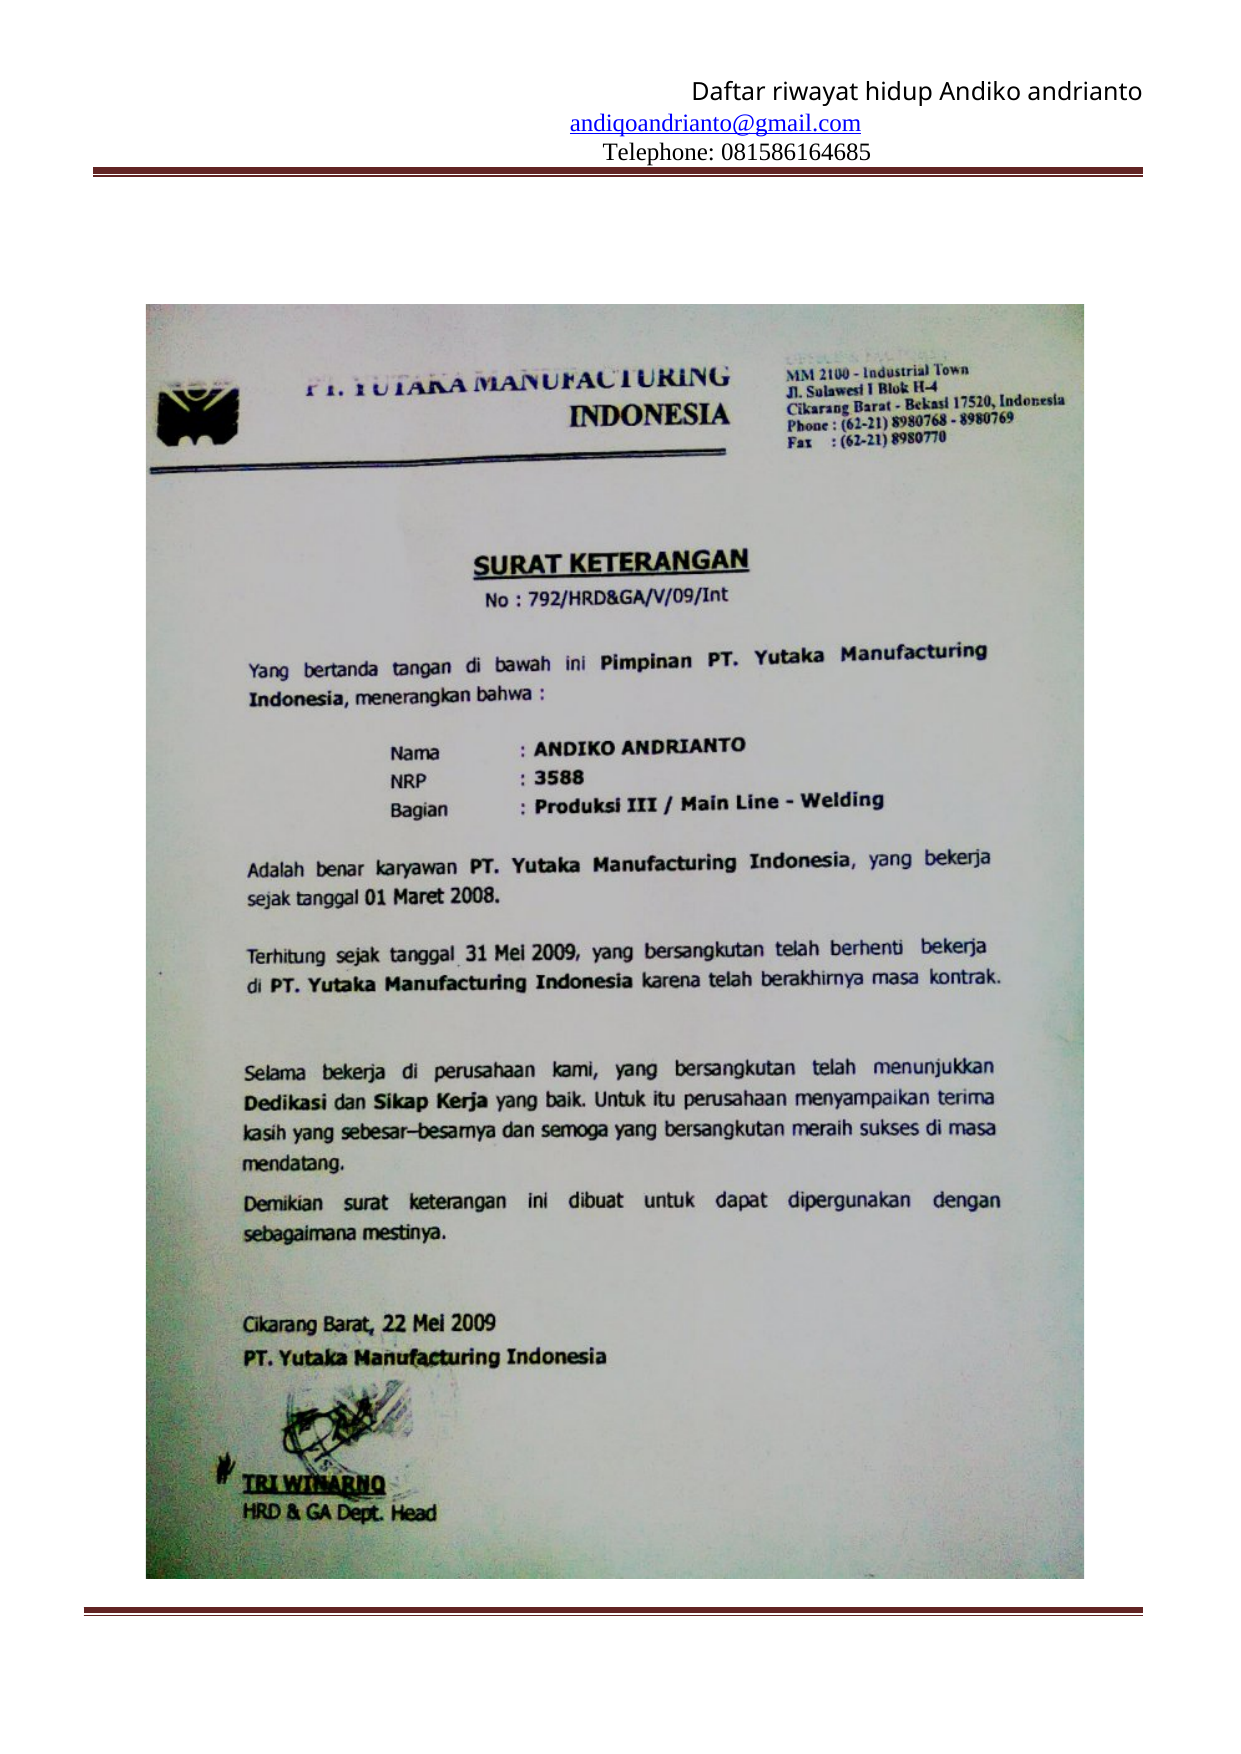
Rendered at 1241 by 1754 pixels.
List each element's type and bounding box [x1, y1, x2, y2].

picture [145, 304, 1085, 1579]
